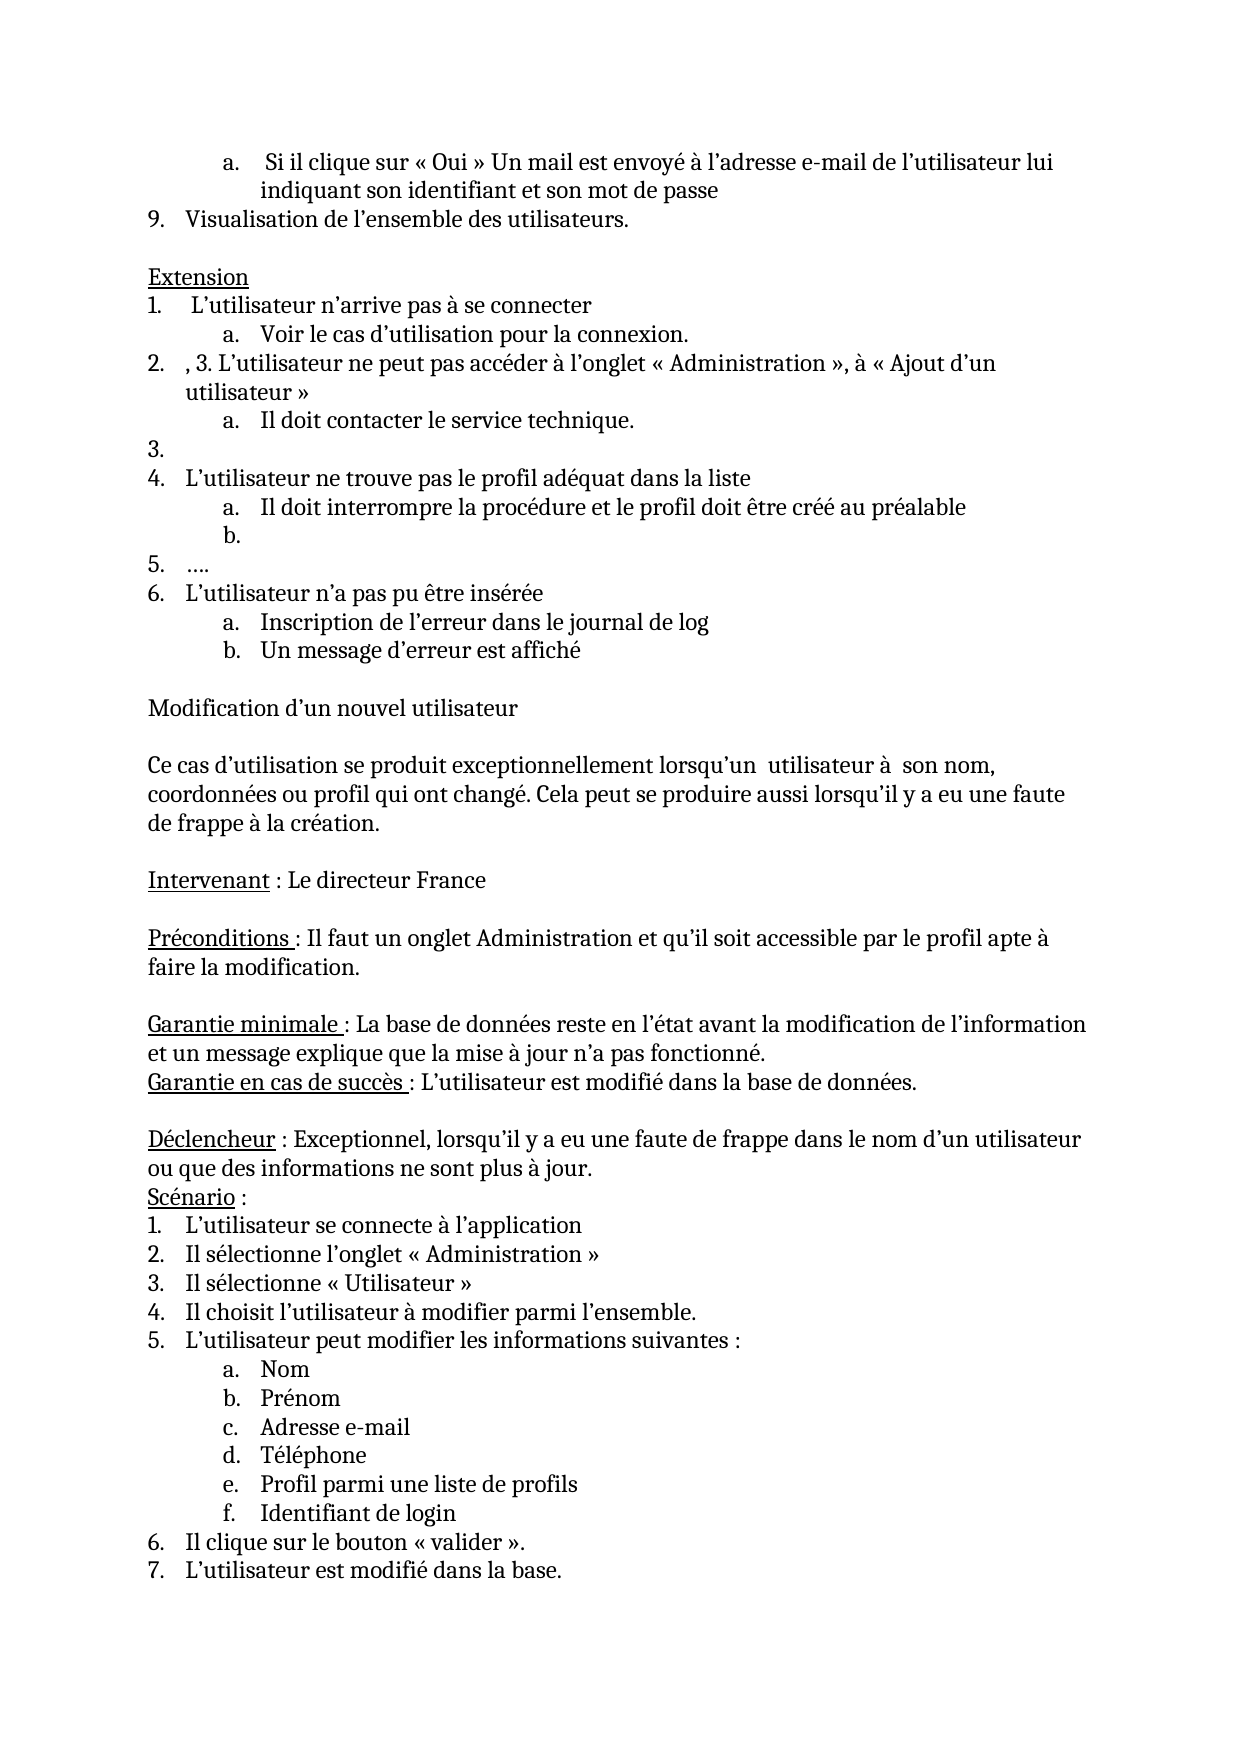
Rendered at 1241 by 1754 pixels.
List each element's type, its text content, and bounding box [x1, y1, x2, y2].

list Il sélectionne l’onglet « Administration » [148, 1240, 1093, 1269]
list …. [148, 550, 1093, 579]
list Un message d’erreur est affiché [223, 636, 1093, 665]
text Scénario : [148, 1183, 1093, 1211]
list Il doit contacter le service technique. [223, 406, 1093, 435]
list Il choisit l’utilisateur à modifier parmi l’ensemble. [148, 1298, 1093, 1326]
text Préconditions : Il faut un onglet Administration et qu’il soit accessible par le profil apte à faire la modification. [148, 924, 1093, 981]
list Adresse e-mail [223, 1413, 1093, 1441]
list L’utilisateur peut modifier les informations suivantes : [148, 1326, 1093, 1355]
text Déclencheur : Exceptionnel, lorsqu’il y a eu une faute de frappe dans le nom d’un utilisateur ou que des informations ne sont plus à jour. [148, 1125, 1093, 1183]
list Prénom [223, 1384, 1093, 1413]
list Voir le cas d’utilisation pour la connexion. [223, 320, 1093, 349]
list Téléphone [223, 1441, 1093, 1470]
list , 3. L’utilisateur ne peut pas accéder à l’onglet « Administration », à « Ajout d’un utilisateur » [148, 349, 1093, 406]
list L’utilisateur se connecte à l’application [148, 1211, 1093, 1240]
list Inscription de l’erreur dans le journal de log [223, 608, 1093, 636]
text Intervenant : Le directeur France [148, 866, 1093, 895]
list L’utilisateur n’a pas pu être insérée [148, 579, 1093, 608]
list Si il clique sur « Oui » Un mail est envoyé à l’adresse e-mail de l’utilisateur lui indiquant son identifiant et son mot de passe [223, 148, 1093, 205]
list Il sélectionne « Utilisateur » [148, 1269, 1093, 1298]
text Ce cas d’utilisation se produit exceptionnellement lorsqu’un utilisateur à son nom, coordonnées ou profil qui ont changé. Cela peut se produire aussi lorsqu’il y a eu une faute de frappe à la création. [148, 751, 1093, 838]
list L’utilisateur ne trouve pas le profil adéquat dans la liste [148, 464, 1093, 493]
list Il clique sur le bouton « valider ». [148, 1528, 1093, 1556]
list L’utilisateur est modifié dans la base. [148, 1556, 1093, 1585]
text Extension [148, 263, 1093, 291]
text Garantie en cas de succès : L’utilisateur est modifié dans la base de données. [148, 1068, 1093, 1096]
list L’utilisateur n’arrive pas à se connecter [148, 291, 1093, 320]
text Modification d’un nouvel utilisateur [148, 694, 1093, 723]
list Visualisation de l’ensemble des utilisateurs. [148, 205, 1093, 234]
list Il doit interrompre la procédure et le profil doit être créé au préalable [223, 493, 1093, 521]
list Profil parmi une liste de profils [223, 1470, 1093, 1499]
list Nom [223, 1355, 1093, 1384]
list Identifiant de login [223, 1499, 1093, 1528]
text Garantie minimale : La base de données reste en l’état avant la modification de l’information et un message explique que la mise à jour n’a pas fonctionné. [148, 1010, 1093, 1068]
